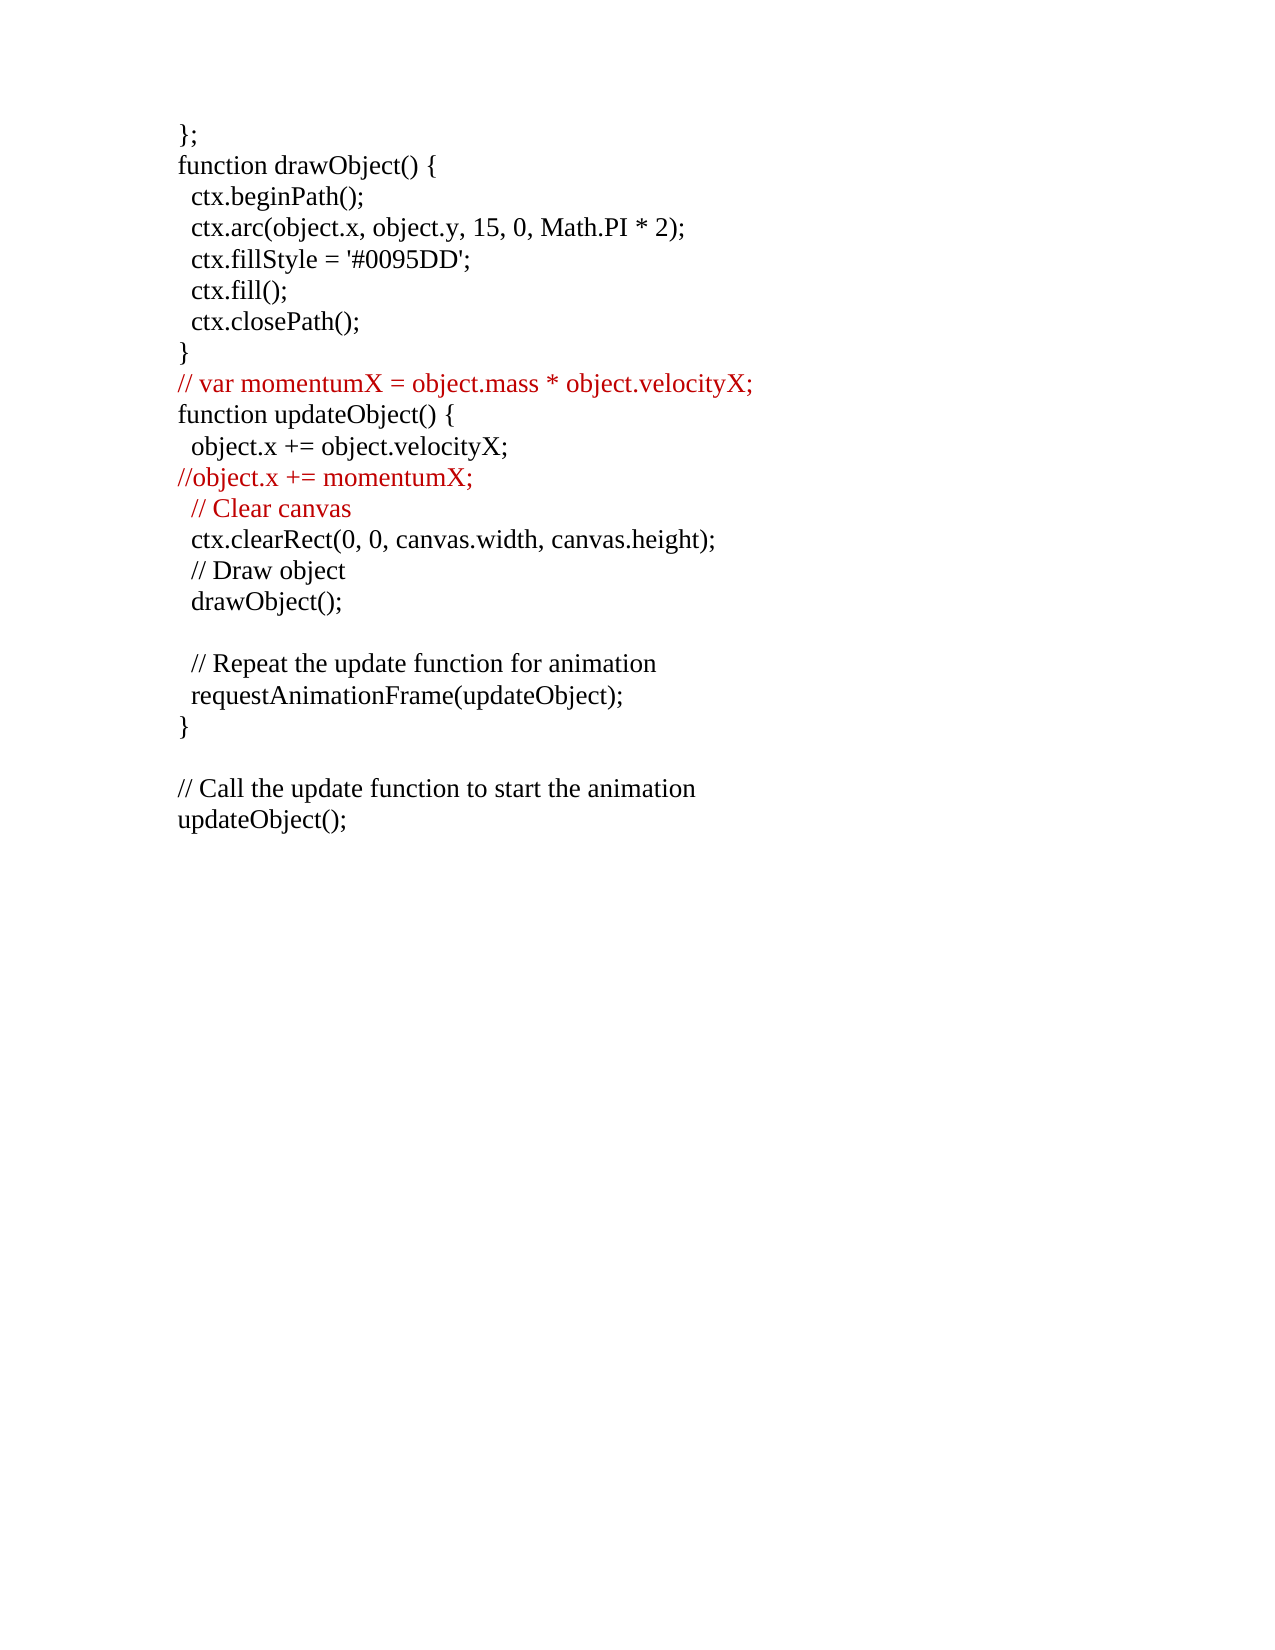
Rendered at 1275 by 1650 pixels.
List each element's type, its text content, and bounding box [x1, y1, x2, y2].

text ctx.closePath(); [177, 305, 1098, 336]
text // Call the update function to start the animation [177, 772, 1098, 803]
text ctx.arc(object.x, object.y, 15, 0, Math.PI * 2); [177, 212, 1098, 243]
text // Draw object [177, 554, 1098, 585]
text }; [177, 118, 1098, 149]
text ctx.beginPath(); [177, 180, 1098, 212]
text updateObject(); [177, 803, 1098, 834]
text // Repeat the update function for animation [177, 648, 1098, 679]
text function updateObject() { [177, 398, 1098, 429]
text requestAnimationFrame(updateObject); [177, 679, 1098, 710]
text // Clear canvas [177, 492, 1098, 523]
text // var momentumX = object.mass * object.velocityX; [177, 367, 1098, 398]
text drawObject(); [177, 585, 1098, 616]
text ctx.fill(); [177, 274, 1098, 305]
text ctx.clearRect(0, 0, canvas.width, canvas.height); [177, 523, 1098, 554]
text } [177, 336, 1098, 367]
text function drawObject() { [177, 149, 1098, 180]
text ctx.fillStyle = '#0095DD'; [177, 243, 1098, 274]
text object.x += object.velocityX; [177, 429, 1098, 461]
text } [177, 710, 1098, 741]
text //object.x += momentumX; [177, 461, 1098, 492]
